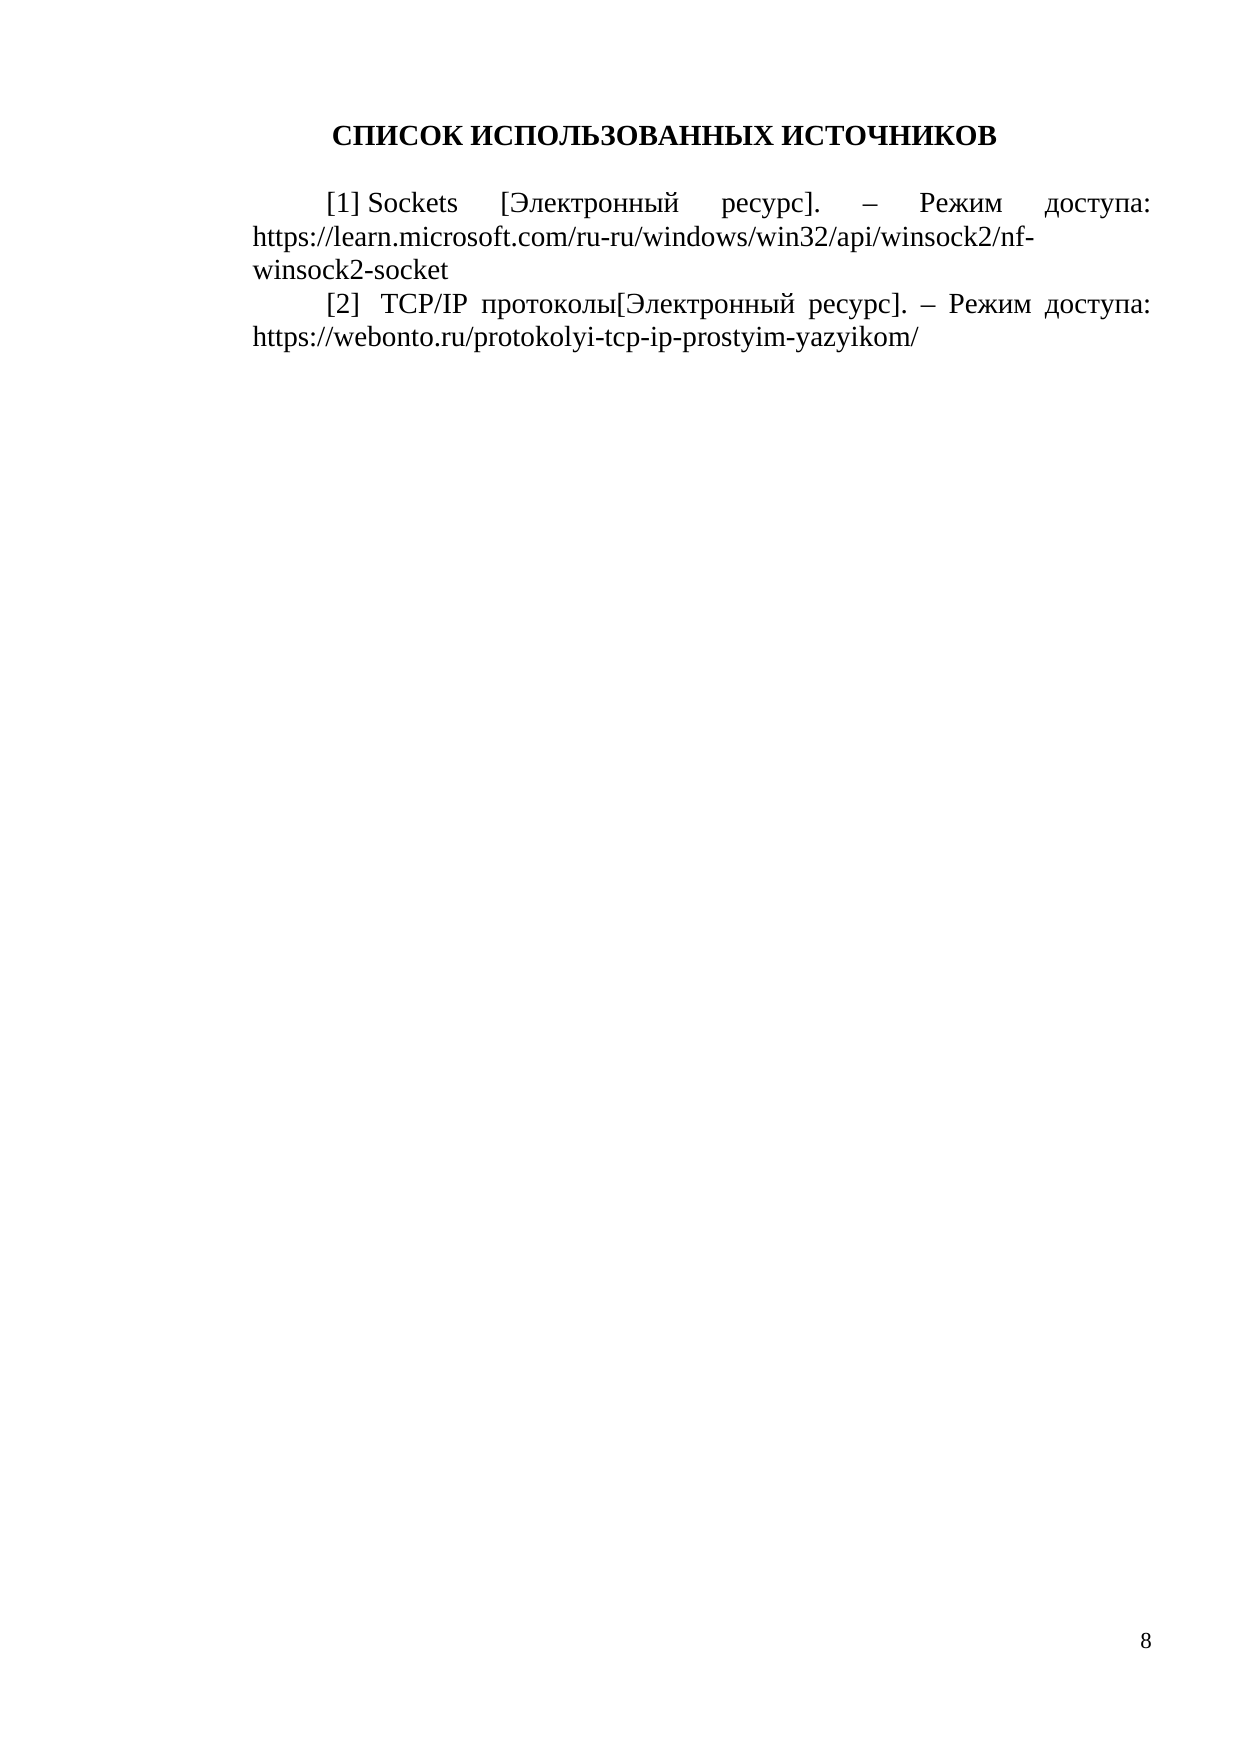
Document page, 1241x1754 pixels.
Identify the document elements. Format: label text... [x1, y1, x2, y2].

list TCP/IP протоколы[Электронный ресурс]. – Режим доступа: https://webonto.ru/protokolyi-tcp-ip-prostyim-yazyikom/ [252, 286, 1152, 353]
text СПИСОК ИСПОЛЬЗОВАННЫХ ИСТОЧНИКОВ [177, 118, 1152, 152]
list Sockets [Электронный ресурс]. – Режим доступа: https://learn.microsoft.com/ru-ru/windows/win32/api/winsock2/nf-winsock2-socket [252, 185, 1152, 286]
